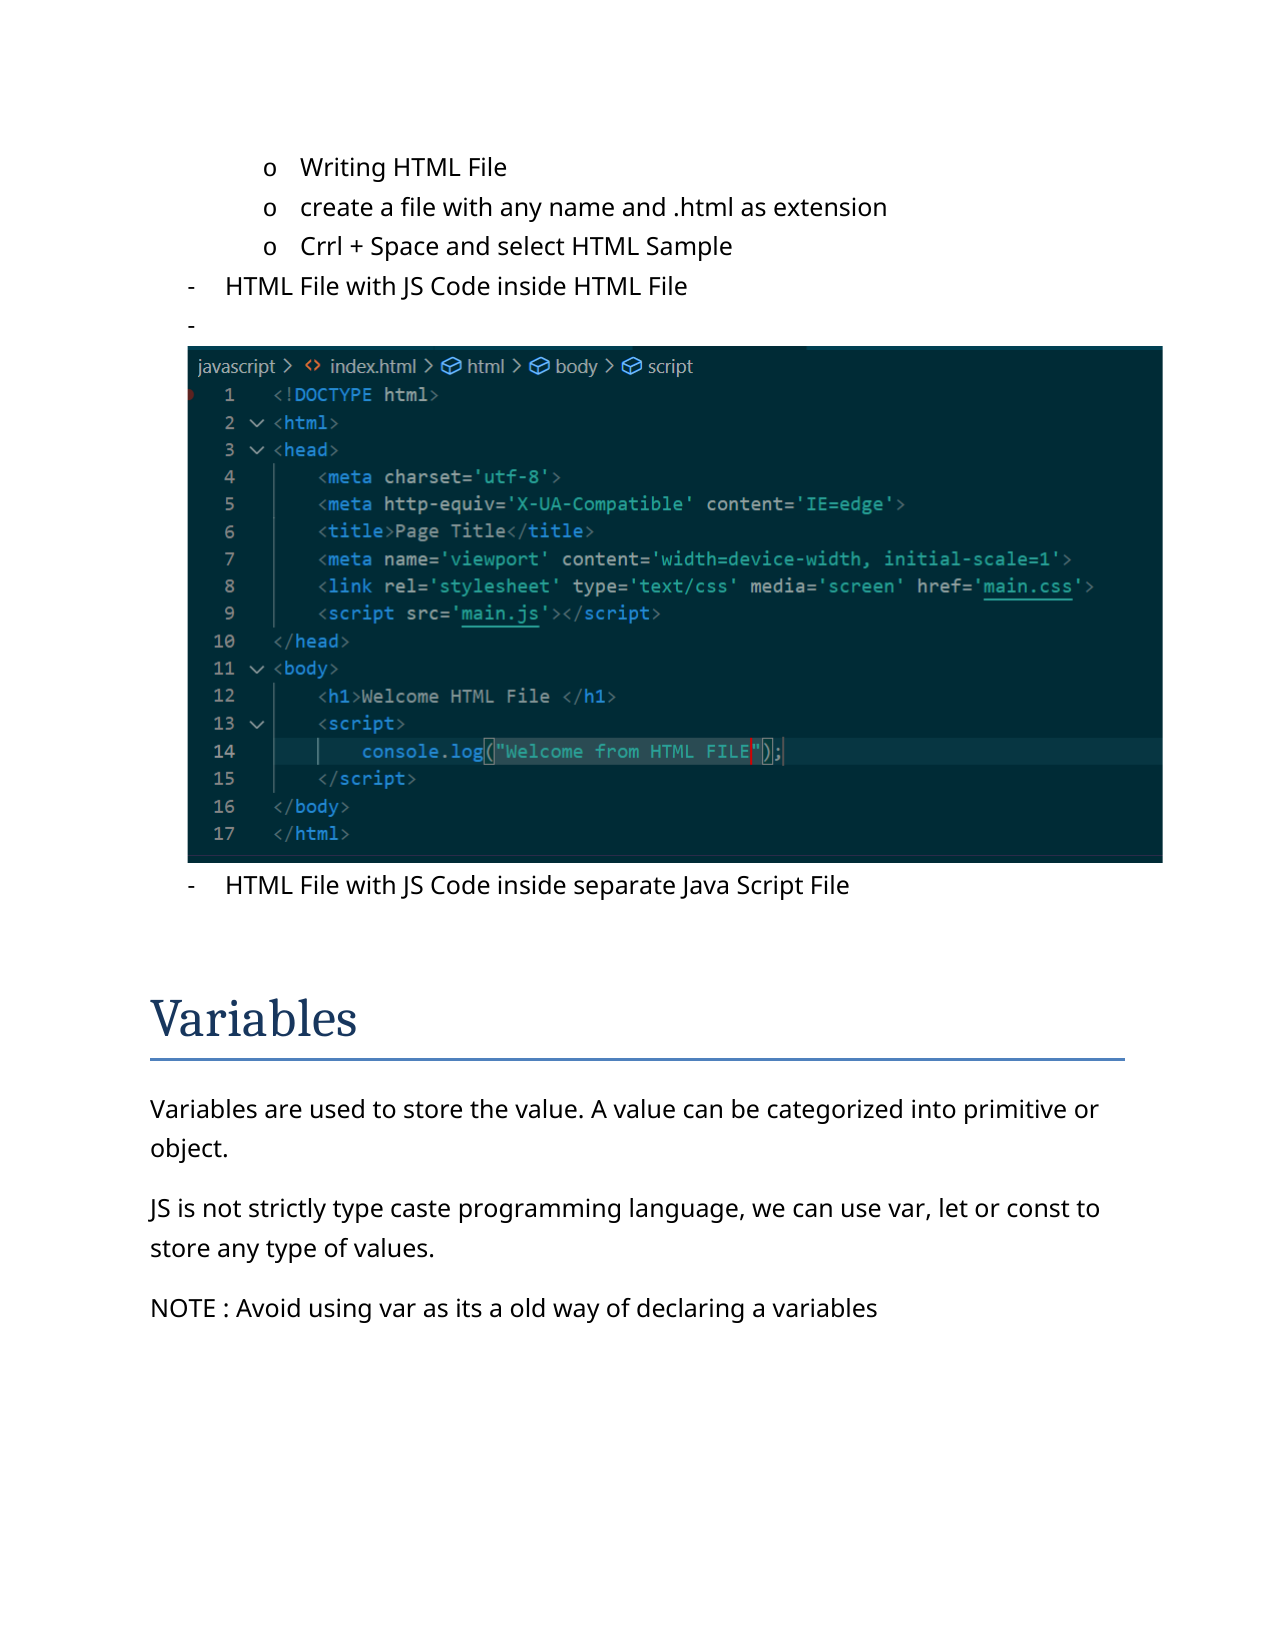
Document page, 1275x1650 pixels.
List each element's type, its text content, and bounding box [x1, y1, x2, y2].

picture [852, 583, 860, 592]
picture [216, 662, 223, 674]
picture [697, 553, 704, 565]
picture [227, 717, 233, 724]
picture [497, 471, 504, 480]
picture [386, 583, 394, 592]
picture [808, 498, 816, 510]
picture [227, 695, 234, 701]
picture [486, 583, 494, 592]
picture [608, 501, 614, 514]
picture [597, 501, 605, 509]
picture [519, 693, 527, 702]
picture [410, 360, 415, 372]
picture [385, 556, 427, 565]
picture [260, 364, 265, 376]
picture [586, 689, 593, 702]
picture [441, 361, 445, 371]
picture [226, 526, 234, 538]
picture [397, 583, 405, 592]
picture [708, 552, 716, 565]
picture [419, 693, 438, 702]
picture [574, 580, 582, 592]
picture [718, 501, 738, 510]
picture [250, 721, 263, 728]
picture [530, 689, 538, 702]
picture [313, 800, 327, 812]
picture [286, 416, 294, 428]
picture [619, 556, 627, 565]
picture [397, 389, 404, 401]
text NOTE : Avoid using var as its a old way of declaring a variables [150, 1290, 1125, 1324]
picture [564, 556, 571, 565]
picture [886, 556, 893, 565]
picture [330, 689, 338, 702]
picture [250, 447, 264, 454]
picture [886, 583, 893, 592]
picture [586, 556, 593, 565]
picture [464, 528, 471, 537]
picture [308, 443, 327, 455]
picture [227, 389, 233, 401]
picture [385, 776, 391, 788]
picture [420, 474, 427, 483]
picture [330, 579, 337, 592]
picture [608, 583, 616, 592]
picture [408, 528, 416, 537]
picture [596, 553, 604, 565]
picture [363, 501, 371, 510]
picture [353, 721, 361, 729]
picture [486, 524, 494, 537]
picture [497, 610, 504, 619]
picture [463, 610, 472, 619]
picture [519, 556, 527, 565]
picture [297, 634, 316, 647]
picture [997, 583, 1004, 592]
picture [396, 525, 405, 537]
picture [187, 389, 194, 400]
picture [396, 498, 416, 510]
picture [774, 498, 782, 510]
picture [228, 364, 234, 372]
picture [519, 583, 527, 592]
picture [431, 474, 438, 483]
picture [585, 360, 591, 372]
picture [687, 552, 693, 564]
picture [329, 501, 349, 510]
picture [475, 361, 481, 372]
picture [341, 610, 347, 619]
picture [897, 556, 904, 565]
picture [542, 528, 548, 537]
picture [675, 503, 682, 510]
picture [226, 745, 234, 757]
picture [319, 634, 338, 647]
picture [429, 528, 438, 537]
picture [573, 528, 582, 537]
picture [474, 525, 482, 537]
picture [452, 580, 460, 592]
picture [303, 389, 310, 400]
picture [352, 583, 360, 592]
picture [841, 501, 853, 510]
picture [918, 553, 926, 565]
picture [808, 556, 817, 565]
picture [362, 690, 372, 702]
picture [286, 661, 327, 678]
picture [250, 420, 258, 427]
picture [574, 556, 583, 565]
picture [863, 583, 871, 592]
picture [227, 448, 234, 456]
picture [329, 525, 337, 537]
picture [629, 366, 634, 374]
picture [375, 693, 383, 702]
picture [531, 471, 538, 483]
picture [1042, 553, 1049, 565]
picture [225, 635, 235, 647]
picture [541, 693, 549, 702]
picture [226, 607, 234, 619]
picture [597, 610, 604, 619]
picture [341, 528, 348, 537]
picture [440, 501, 460, 514]
picture [530, 583, 538, 592]
picture [820, 498, 827, 510]
picture [952, 579, 961, 592]
picture [497, 556, 516, 568]
picture [452, 525, 461, 537]
picture [620, 610, 626, 619]
picture [307, 420, 317, 428]
list HTML File with JS Code inside HTML File [187, 268, 1125, 302]
picture [313, 389, 322, 400]
picture [985, 583, 994, 592]
picture [329, 474, 349, 482]
picture [329, 556, 349, 565]
picture [741, 556, 749, 565]
picture [997, 558, 1004, 565]
picture [341, 389, 349, 400]
picture [529, 361, 533, 371]
picture [875, 583, 883, 592]
picture [341, 721, 347, 729]
picture [274, 684, 1163, 791]
picture [430, 610, 438, 619]
picture [353, 610, 361, 619]
picture [216, 635, 223, 647]
picture [585, 589, 591, 596]
picture [385, 388, 394, 401]
picture [351, 525, 359, 537]
picture [1008, 583, 1015, 592]
picture [975, 556, 982, 565]
picture [953, 552, 960, 565]
picture [674, 581, 682, 588]
picture [397, 693, 404, 702]
picture [364, 776, 372, 784]
picture [597, 583, 605, 596]
picture [775, 579, 783, 592]
picture [227, 662, 234, 674]
picture [363, 556, 371, 565]
picture [363, 579, 370, 592]
picture [365, 720, 370, 729]
picture [731, 552, 738, 565]
picture [487, 690, 494, 702]
picture [225, 471, 234, 483]
picture [597, 690, 604, 702]
list Writing HTML File [262, 150, 1125, 184]
picture [652, 497, 659, 510]
picture [250, 666, 263, 673]
picture [387, 718, 392, 729]
picture [216, 828, 222, 839]
picture [864, 501, 872, 514]
picture [446, 366, 457, 374]
picture [918, 579, 927, 592]
picture [653, 585, 660, 592]
picture [226, 772, 233, 779]
picture [226, 498, 234, 510]
picture [1019, 556, 1027, 565]
picture [486, 501, 494, 510]
picture [396, 470, 416, 483]
picture [384, 607, 393, 619]
picture [642, 501, 648, 510]
picture [216, 717, 223, 729]
picture [498, 360, 503, 372]
picture [363, 610, 371, 619]
picture [286, 443, 305, 455]
picture [343, 364, 349, 372]
picture [408, 579, 416, 592]
picture [874, 501, 883, 510]
title Variables [150, 988, 1125, 1058]
picture [374, 528, 382, 537]
picture [508, 690, 515, 702]
text Variables are used to store the value. A value can be categorized into primitive or object. [150, 1092, 1125, 1165]
picture [542, 498, 549, 510]
picture [853, 497, 860, 510]
picture [440, 474, 449, 483]
picture [451, 690, 483, 702]
picture [302, 804, 310, 812]
picture [353, 498, 359, 509]
picture [341, 690, 348, 702]
picture [354, 471, 359, 482]
picture [297, 827, 305, 839]
picture [534, 366, 542, 374]
picture [842, 583, 849, 592]
picture [463, 501, 471, 510]
picture [630, 610, 638, 623]
picture [819, 556, 827, 565]
picture [420, 610, 428, 619]
list Crrl + Space and select HTML Sample [262, 229, 1125, 263]
picture [332, 364, 339, 372]
picture [226, 580, 234, 592]
picture [775, 556, 782, 562]
picture [564, 524, 571, 537]
picture [475, 610, 482, 619]
picture [607, 556, 616, 565]
picture [831, 583, 838, 592]
picture [841, 553, 849, 565]
picture [408, 693, 416, 702]
picture [908, 556, 915, 565]
picture [1008, 552, 1015, 565]
picture [786, 583, 794, 592]
list HTML File with JS Code inside separate Java Script File [187, 868, 1125, 902]
picture [216, 689, 223, 701]
picture [752, 501, 772, 510]
picture [374, 720, 383, 733]
picture [385, 474, 393, 483]
picture [442, 583, 449, 592]
picture [419, 528, 428, 541]
picture [852, 552, 860, 565]
picture [363, 474, 371, 482]
picture [216, 772, 223, 784]
picture [709, 501, 715, 510]
picture [486, 610, 493, 619]
picture [374, 610, 383, 623]
picture [407, 392, 417, 400]
picture [352, 776, 360, 784]
picture [315, 360, 320, 370]
picture [940, 583, 949, 592]
picture [363, 524, 370, 537]
picture [351, 553, 360, 565]
picture [387, 361, 393, 372]
picture [386, 689, 394, 702]
picture [419, 501, 427, 514]
picture [529, 525, 537, 537]
picture [629, 554, 638, 565]
picture [796, 583, 805, 592]
picture [452, 471, 460, 483]
picture [420, 388, 427, 401]
picture [474, 556, 482, 565]
picture [931, 583, 939, 592]
picture [216, 745, 223, 757]
list create a file with any name and .html as extension [262, 189, 1125, 224]
picture [475, 501, 482, 510]
picture [552, 525, 560, 537]
picture [226, 803, 234, 812]
picture [330, 804, 338, 816]
picture [486, 559, 494, 565]
picture [318, 831, 328, 839]
picture [664, 497, 670, 510]
picture [385, 497, 394, 510]
picture [941, 556, 949, 565]
picture [586, 610, 593, 619]
picture [740, 498, 749, 510]
picture [786, 556, 794, 565]
picture [640, 607, 648, 619]
text JS is not strictly type caste programming language, we can use var, let or const to store any type of values. [150, 1191, 1125, 1264]
picture [830, 552, 838, 565]
picture [930, 556, 937, 565]
picture [216, 800, 222, 812]
picture [751, 583, 772, 592]
picture [341, 583, 348, 592]
picture [763, 556, 771, 565]
picture [497, 528, 505, 537]
picture [508, 472, 516, 483]
